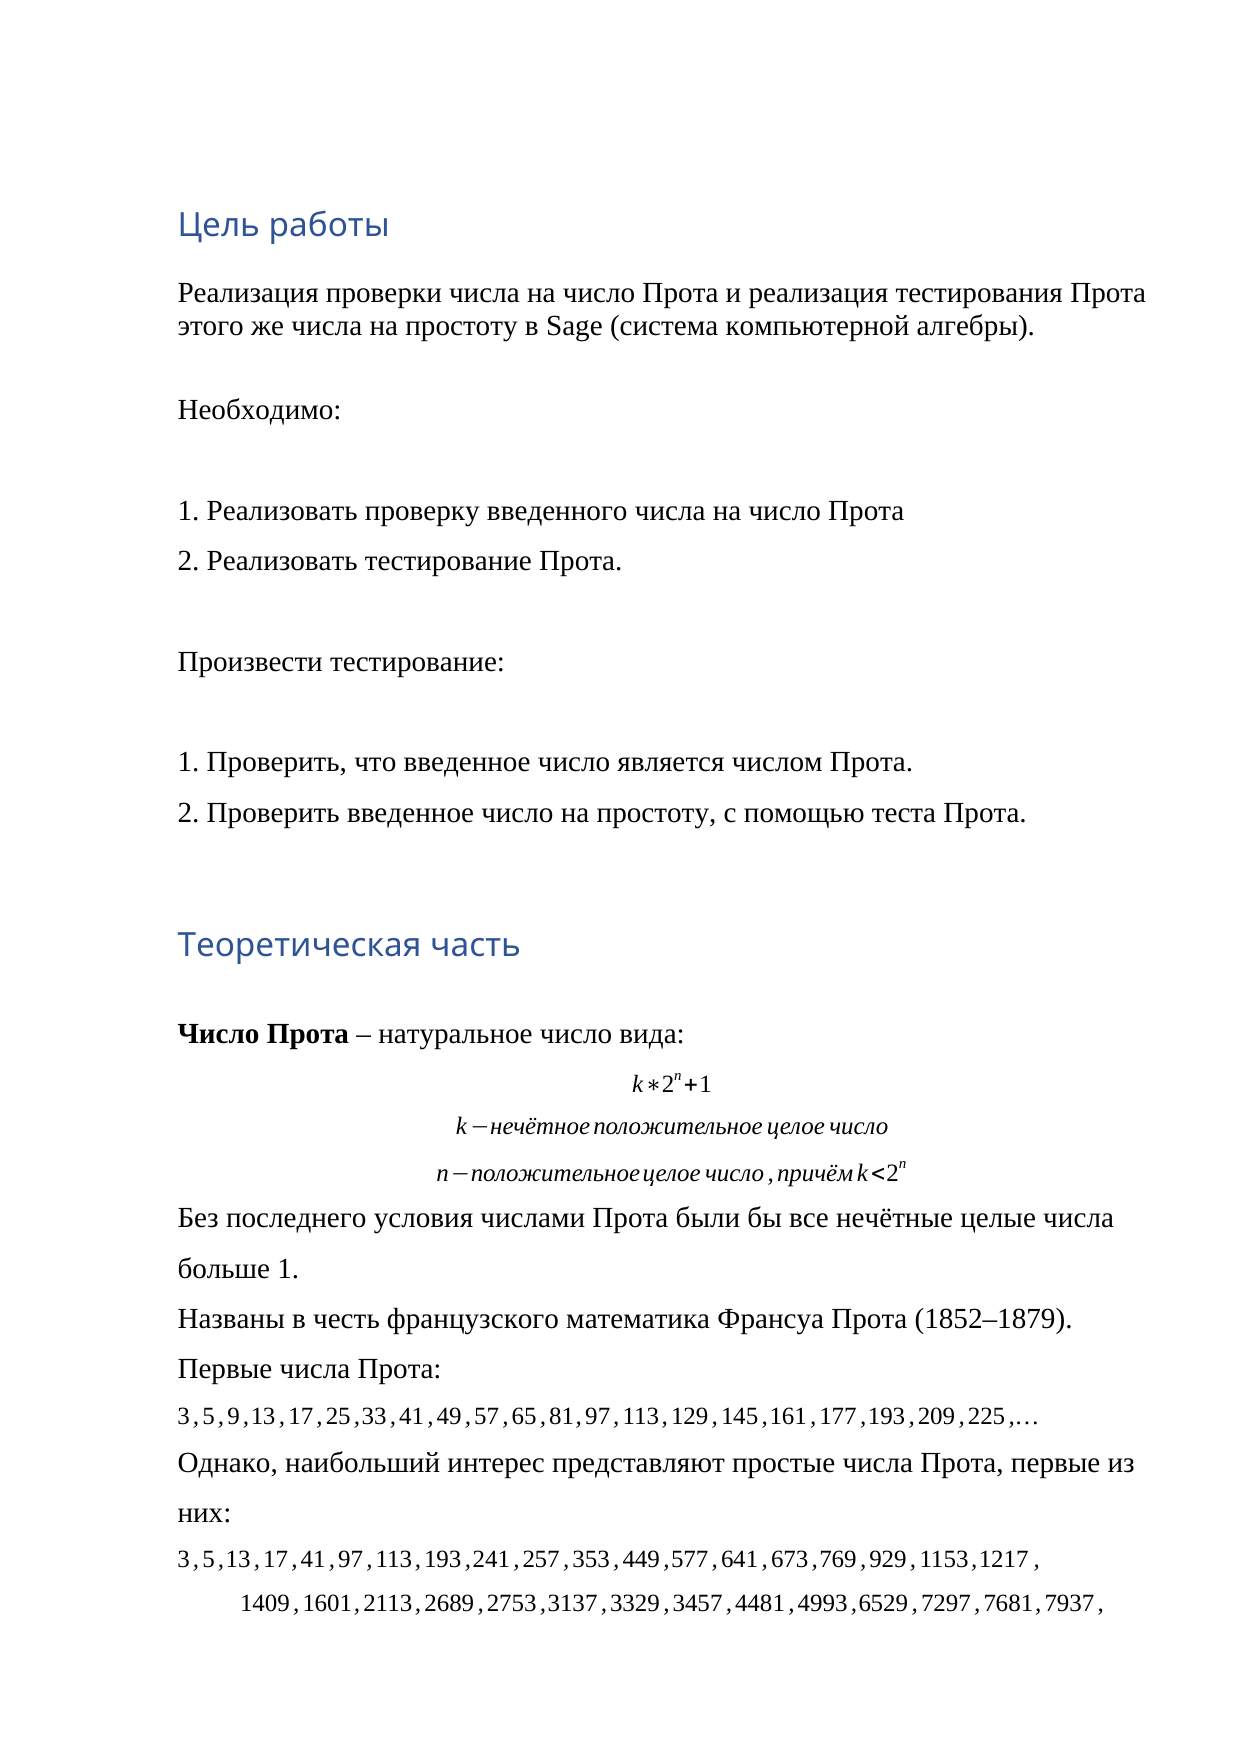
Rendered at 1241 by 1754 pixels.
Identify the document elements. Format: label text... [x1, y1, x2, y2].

text Названы в честь французского математика Франсуа Прота (1852–1879). [177, 1301, 1167, 1335]
text 2. Проверить введенное число на простоту, с помощью теста Прота. [88, 795, 1167, 828]
subtitle Цель работы [177, 201, 1167, 246]
text 1. Реализовать проверку введенного числа на число Прота [88, 493, 1167, 526]
text Число Прота – натуральное число вида: [88, 1016, 1167, 1049]
text Однако, наибольший интерес представляют простые числа Прота, первые из них: [177, 1445, 1167, 1529]
text 2. Реализовать тестирование Прота. [88, 543, 1167, 577]
subtitle Теоретическая часть [177, 920, 1167, 966]
text Реализация проверки числа на число Прота и реализация тестирования Прота этого же числа на простоту в Sage (система компьютерной алгебры). [177, 275, 1167, 342]
text 1. Проверить, что введенное число является числом Прота. [88, 744, 1167, 778]
text Необходимо: [88, 392, 1167, 426]
text Без последнего условия числами Прота были бы все нечётные целые числа больше 1. [177, 1201, 1167, 1284]
text Первые числа Прота: [177, 1351, 1167, 1385]
text Произвести тестирование: [88, 644, 1167, 677]
